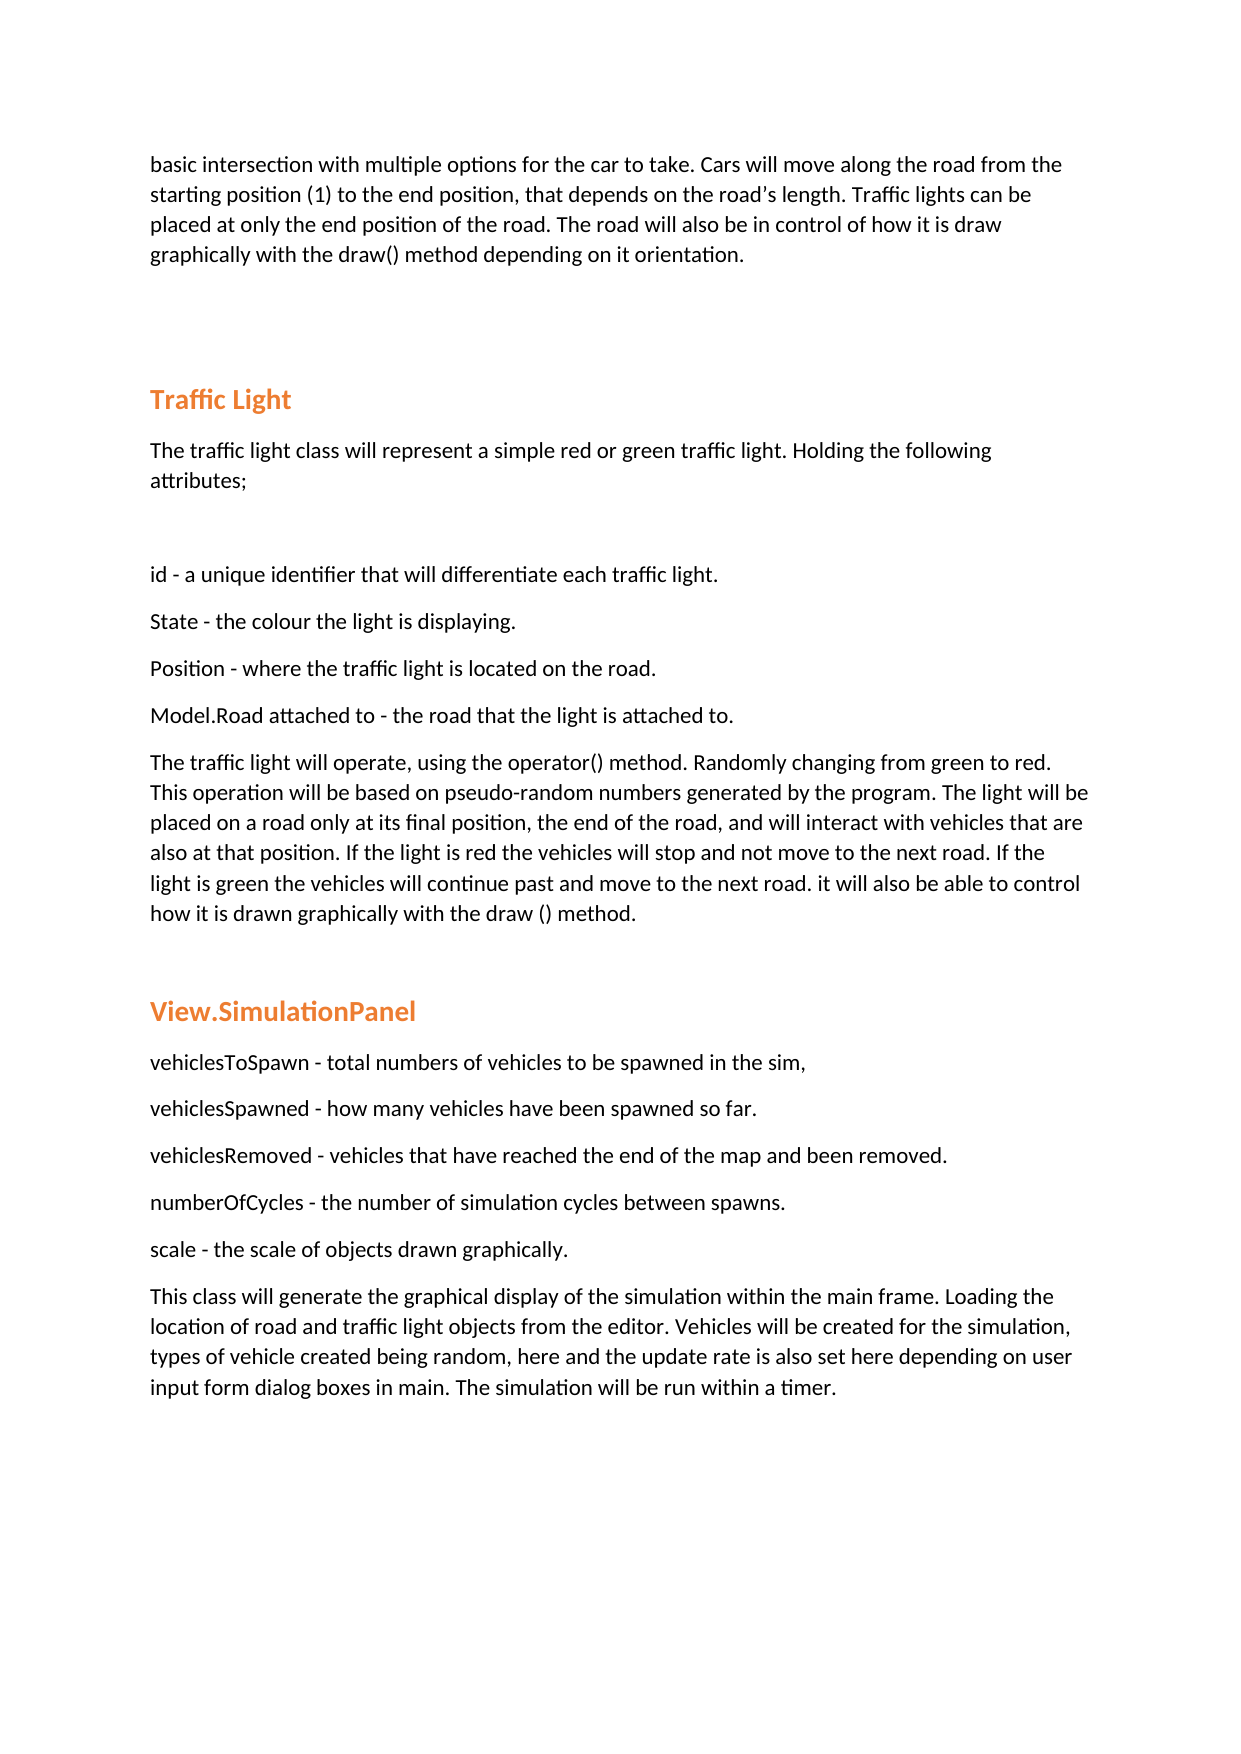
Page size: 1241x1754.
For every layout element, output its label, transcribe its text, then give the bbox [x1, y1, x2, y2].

text State - the colour the light is displaying. [150, 607, 1090, 635]
text scale - the scale of objects drawn graphically. [150, 1235, 1090, 1263]
text id - a unique identifier that will differentiate each traffic light. [150, 560, 1090, 588]
text This class will generate the graphical display of the simulation within the main frame. Loading the location of road and traffic light objects from the editor. Vehicles will be created for the simulation, types of vehicle created being random, here and the update rate is also set here depending on user input form dialog boxes in main. The simulation will be run within a timer. [150, 1282, 1090, 1401]
text vehiclesSpawned - how many vehicles have been spawned so far. [150, 1094, 1090, 1123]
text numberOfCycles - the number of simulation cycles between spawns. [150, 1188, 1090, 1216]
text View.SimulationPanel [150, 993, 1090, 1028]
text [150, 150, 1090, 269]
text Traffic Light [150, 381, 1090, 417]
text vehiclesToSpawn - total numbers of vehicles to be spawned in the sim, [150, 1048, 1090, 1076]
text The traffic light class will represent a simple red or green traffic light. Holding the following attributes; [150, 436, 1090, 494]
text The traffic light will operate, using the operator() method. Randomly changing from green to red. This operation will be based on pseudo-random numbers generated by the program. The light will be placed on a road only at its final position, the end of the road, and will interact with vehicles that are also at that position. If the light is red the vehicles will stop and not move to the next road. If the light is green the vehicles will continue past and move to the next road. it will also be able to control how it is drawn graphically with the draw () method. [150, 748, 1090, 927]
text Position - where the traffic light is located on the road. [150, 654, 1090, 682]
text Model.Road attached to - the road that the light is attached to. [150, 701, 1090, 729]
text vehiclesRemoved - vehicles that have reached the end of the map and been removed. [150, 1141, 1090, 1169]
